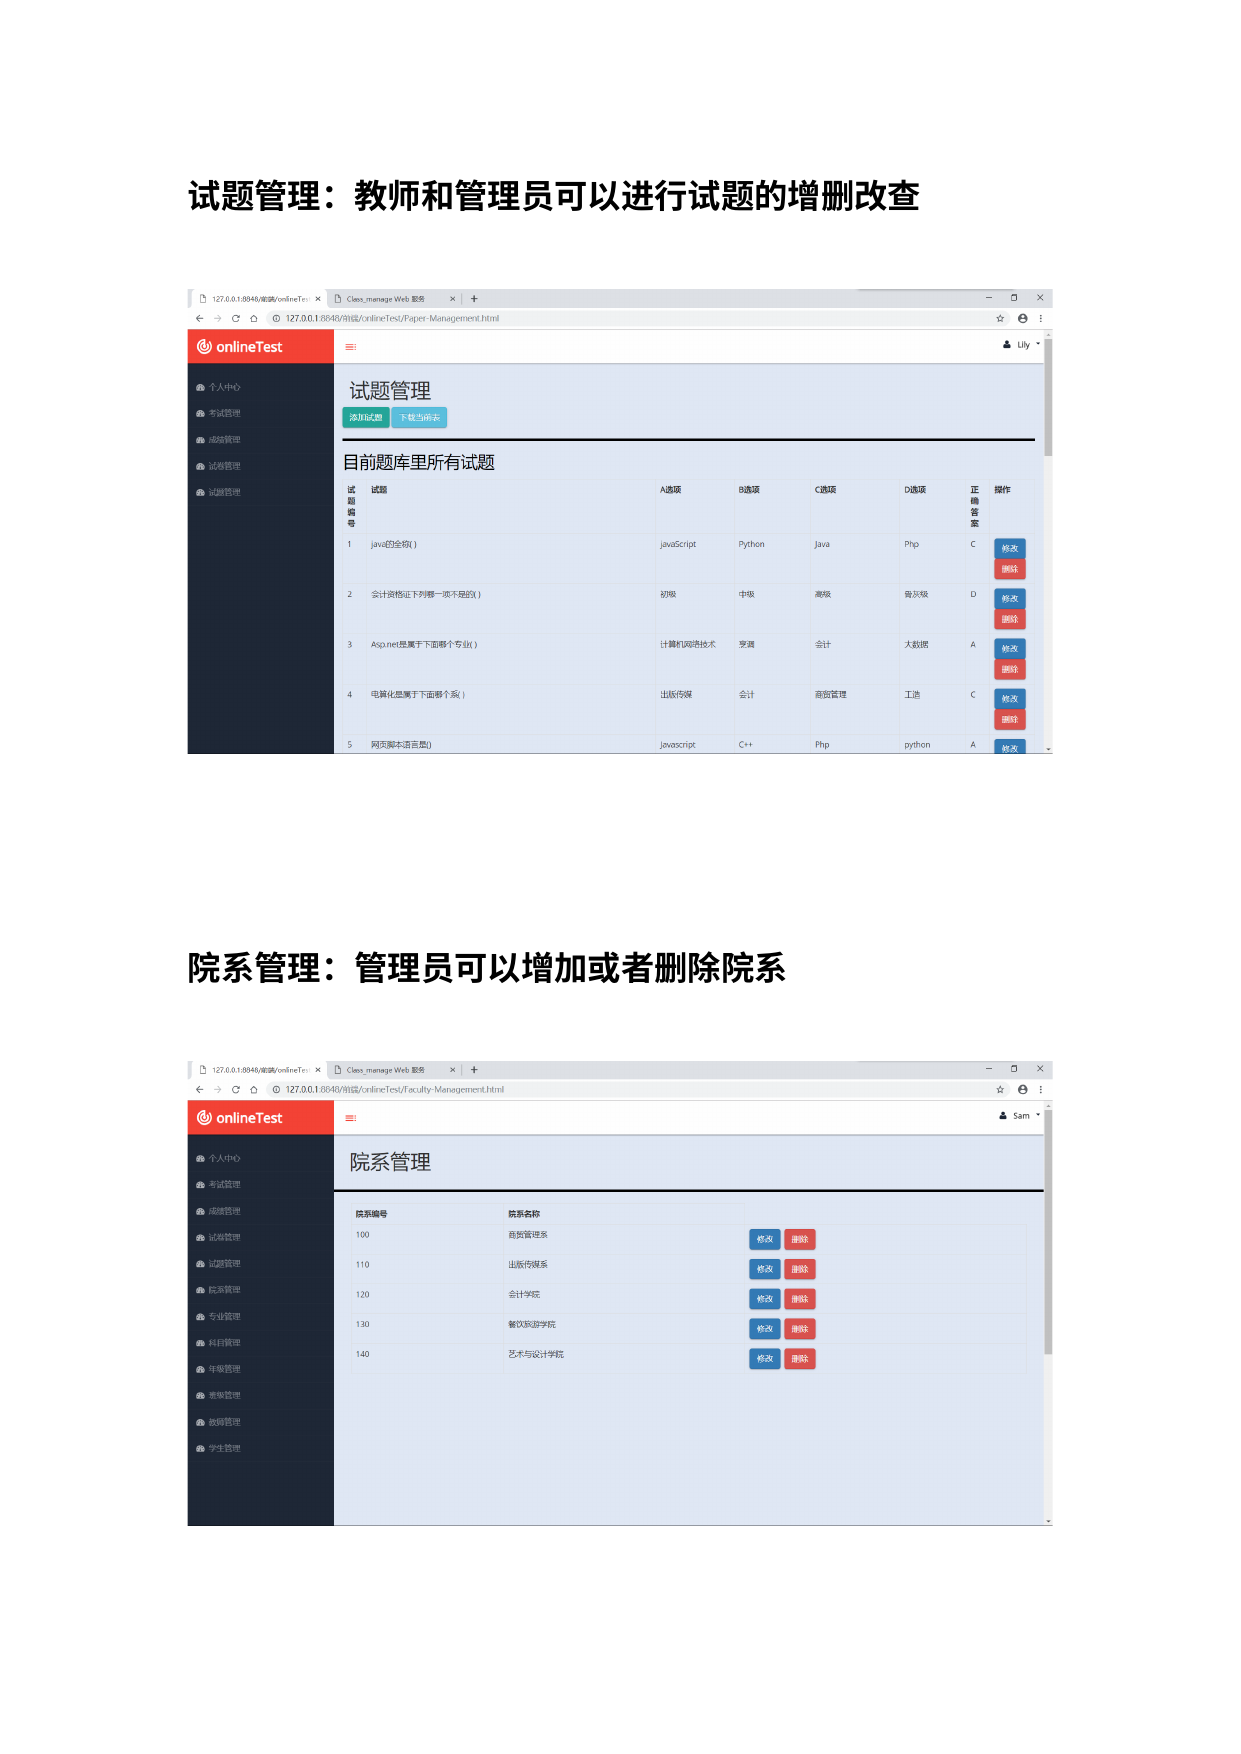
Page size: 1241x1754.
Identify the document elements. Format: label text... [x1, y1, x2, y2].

picture [187, 1061, 1053, 1526]
subtitle 院系管理：管理员可以增加或者删除院系 [187, 934, 1053, 999]
picture [187, 289, 1053, 754]
subtitle 试题管理：教师和管理员可以进行试题的增删改查 [187, 162, 1053, 227]
